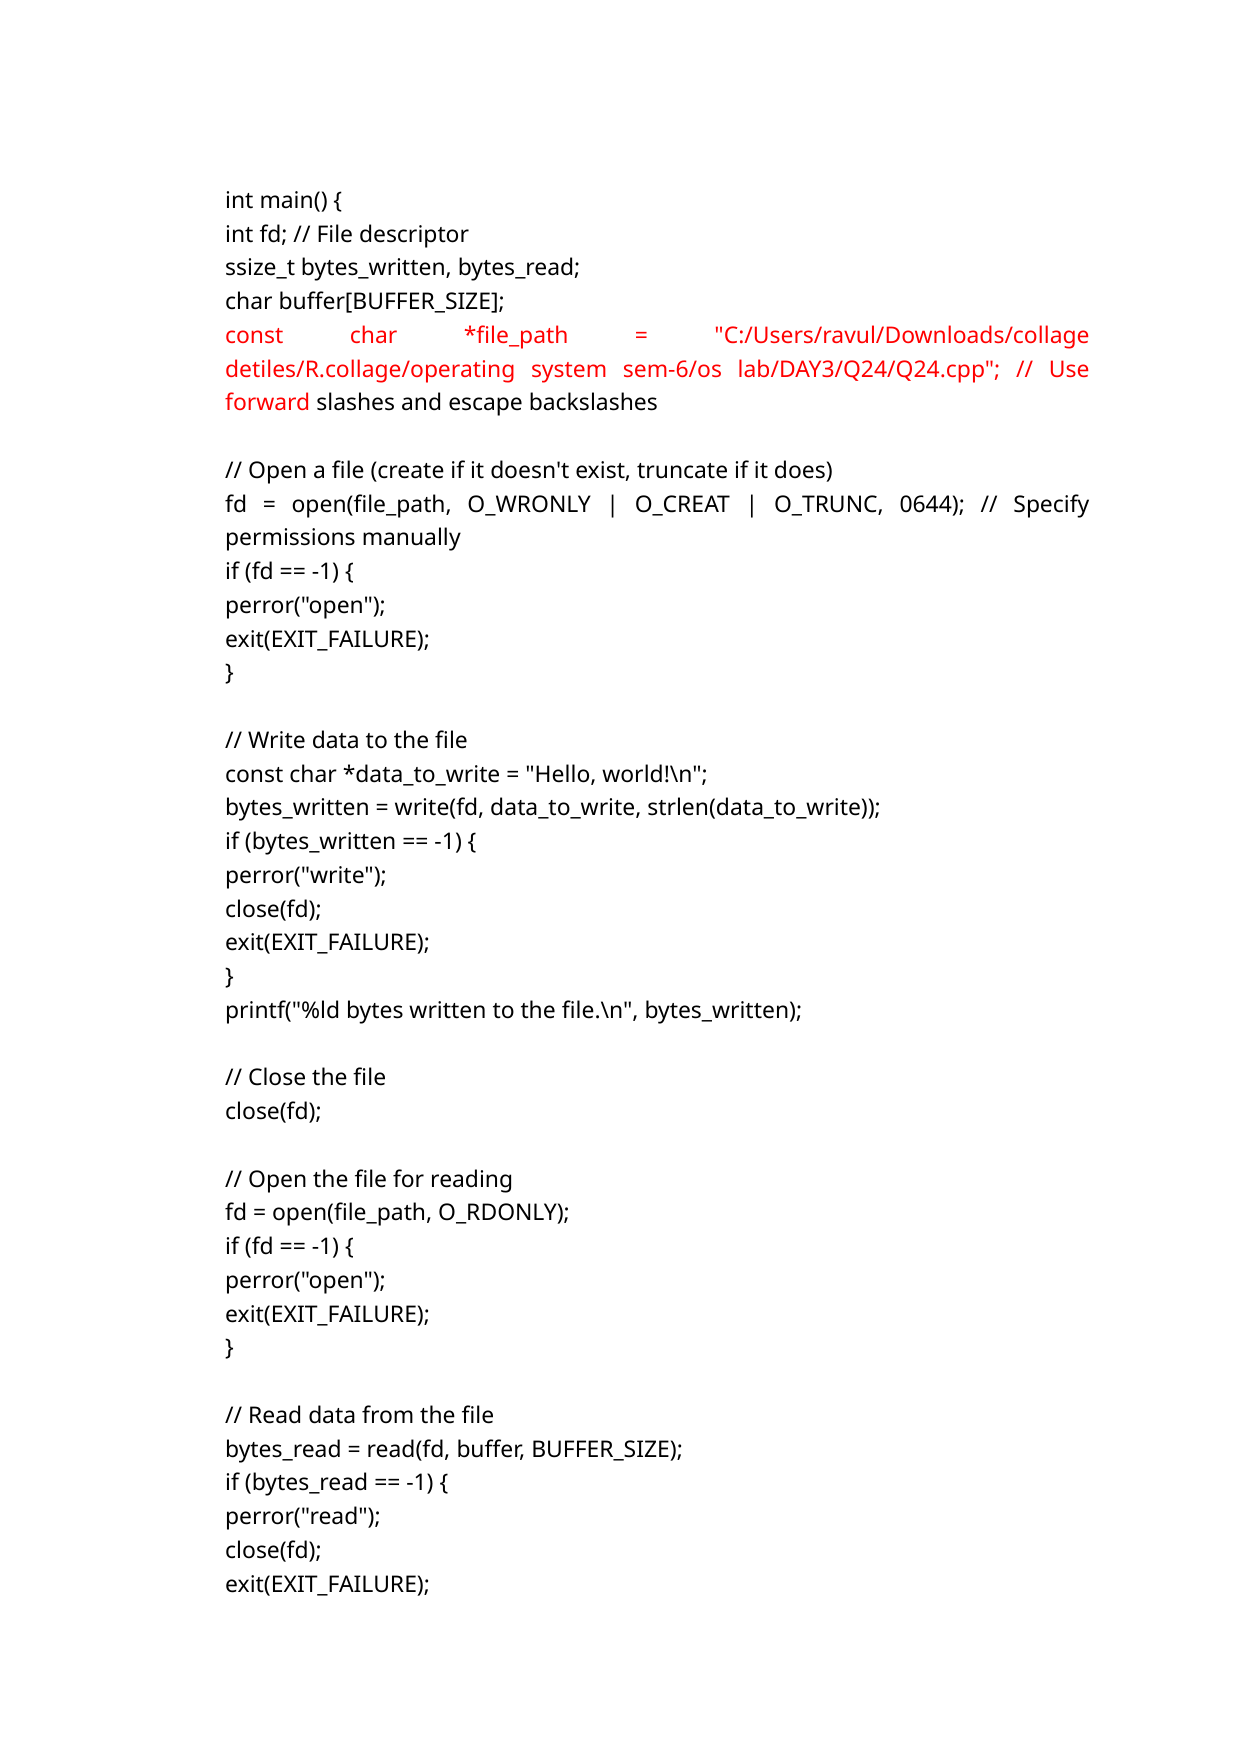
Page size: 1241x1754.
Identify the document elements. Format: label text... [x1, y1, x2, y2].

list perror("open"); [225, 589, 1090, 620]
list } [225, 656, 1090, 687]
list if (bytes_written == -1) { [225, 825, 1090, 856]
list exit(EXIT_FAILURE); [225, 622, 1090, 654]
list exit(EXIT_FAILURE); [225, 1567, 1090, 1599]
list fd = open(file_path, O_RDONLY); [225, 1196, 1090, 1227]
list } [225, 960, 1090, 991]
list } [225, 1331, 1090, 1362]
list fd = open(file_path, O_WRONLY | O_CREAT | O_TRUNC, 0644); // Specify permissions manually [225, 487, 1090, 552]
list if (bytes_read == -1) { [225, 1466, 1090, 1497]
list // Write data to the file [225, 724, 1090, 755]
list // Close the file [225, 1061, 1090, 1092]
list // Open the file for reading [225, 1162, 1090, 1194]
list perror("open"); [225, 1264, 1090, 1295]
list close(fd); [225, 1095, 1090, 1126]
list close(fd); [225, 1534, 1090, 1565]
list if (fd == -1) { [225, 1230, 1090, 1261]
list // Open a file (create if it doesn't exist, truncate if it does) [225, 454, 1090, 485]
list printf("%ld bytes written to the file.\n", bytes_written); [225, 994, 1090, 1025]
list perror("read"); [225, 1500, 1090, 1531]
list close(fd); [225, 892, 1090, 924]
list char buffer[BUFFER_SIZE]; [225, 285, 1090, 316]
list if (fd == -1) { [225, 555, 1090, 586]
list exit(EXIT_FAILURE); [225, 1297, 1090, 1329]
list // Read data from the file [225, 1399, 1090, 1430]
list const char *file_path = "C:/Users/ravul/Downloads/collage detiles/R.collage/operating system sem-6/os lab/DAY3/Q24/Q24.cpp"; // Use forward slashes and escape backslashes [225, 319, 1090, 417]
list perror("write"); [225, 859, 1090, 890]
list exit(EXIT_FAILURE); [225, 926, 1090, 957]
list ssize_t bytes_written, bytes_read; [225, 251, 1090, 282]
list int main() { [225, 184, 1090, 215]
list bytes_read = read(fd, buffer, BUFFER_SIZE); [225, 1432, 1090, 1464]
list const char *data_to_write = "Hello, world!\n"; [225, 757, 1090, 789]
list int fd; // File descriptor [225, 217, 1090, 249]
list bytes_written = write(fd, data_to_write, strlen(data_to_write)); [225, 791, 1090, 822]
